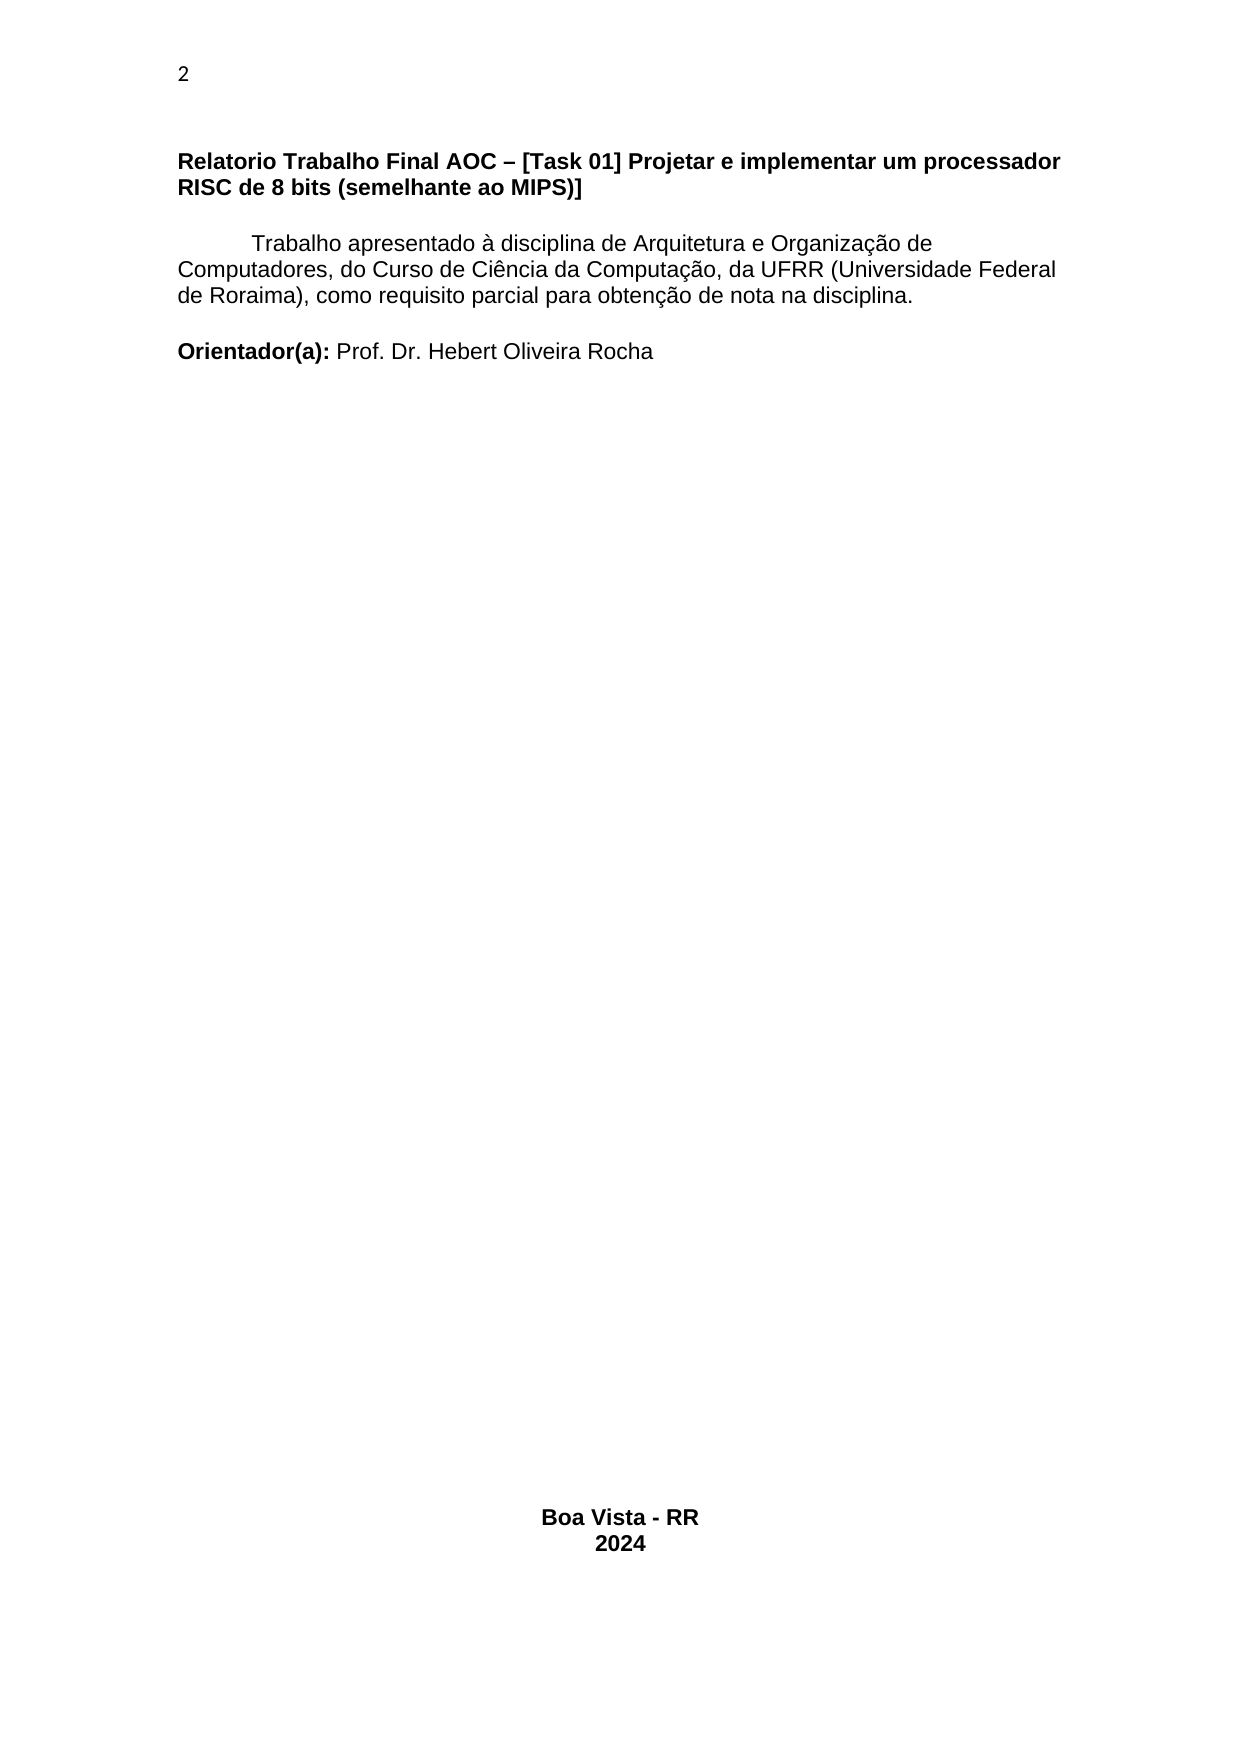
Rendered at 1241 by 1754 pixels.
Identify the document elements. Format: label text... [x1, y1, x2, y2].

text Orientador(a): Prof. Dr. Hebert Oliveira Rocha [177, 338, 1063, 364]
text Trabalho apresentado à disciplina de Arquitetura e Organização de Computadores, do Curso de Ciência da Computação, da UFRR (Universidade Federal de Roraima), como requisito parcial para obtenção de nota na disciplina. [177, 229, 1063, 308]
text Boa Vista - RR 2024 [177, 1504, 1063, 1556]
text Relatorio Trabalho Final AOC – [Task 01] Projetar e implementar um processador RISC de 8 bits (semelhante ao MIPS)] [177, 148, 1063, 200]
